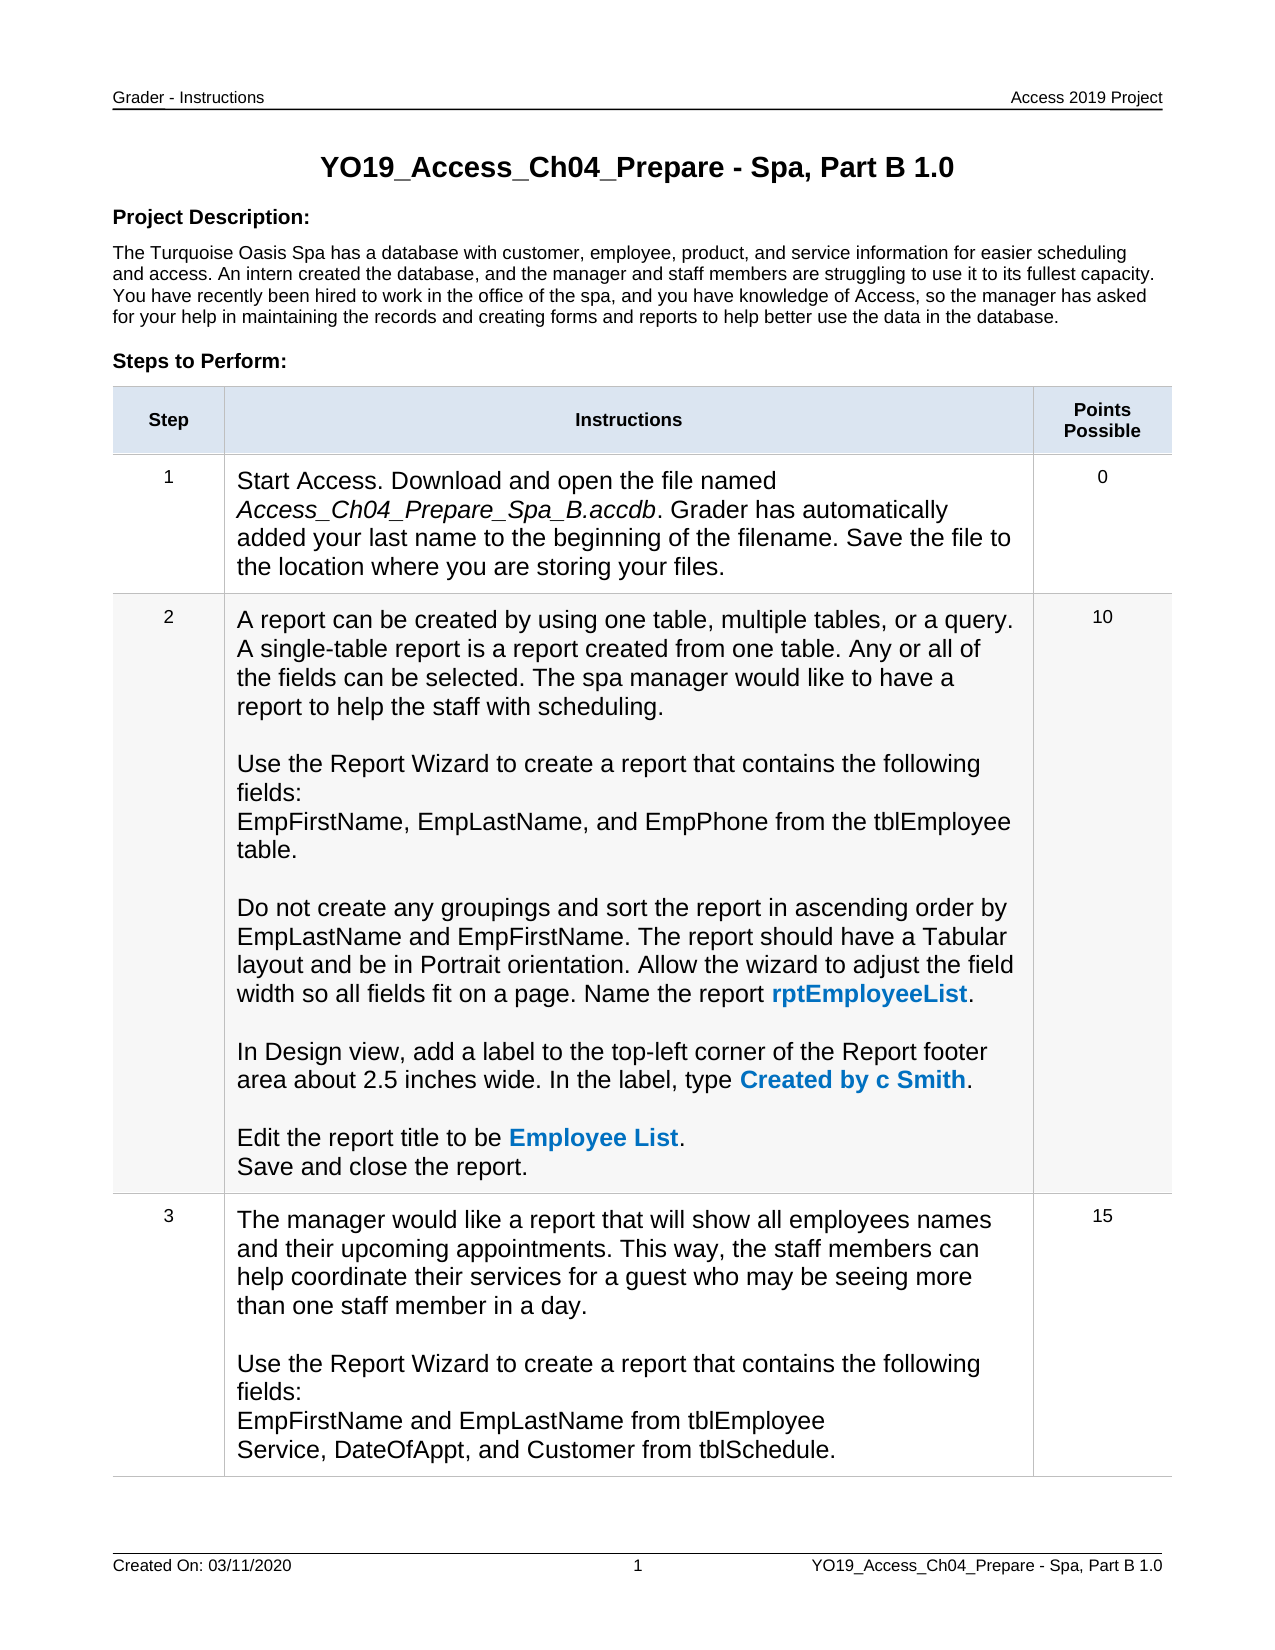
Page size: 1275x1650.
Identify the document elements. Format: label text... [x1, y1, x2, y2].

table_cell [225, 1194, 1033, 1476]
table_cell 15 [1034, 1194, 1172, 1476]
table_cell 2 [113, 594, 224, 1192]
subtitle Steps to Perform: [112, 349, 1162, 373]
table_cell A report can be created by using one table, multiple tables, or a query. A single-table report is a report created from one table. Any or all of the fields can be selected. The spa manager would like to have a report to help the staff with scheduling. Use the Report Wizard to create a report that contains the following fields: EmpFirstName, EmpLastName, and EmpPhone from the tblEmployee table. Do not create any groupings and sort the report in ascending order by EmpLastName and EmpFirstName. The report should have a Tabular layout and be in Portrait orientation. Allow the wizard to adjust the field width so all fields fit on a page. Name the report rptEmployeeList. In Design view, add a label to the top-left corner of the Report footer area about 2.5 inches wide. In the label, type Created by c Smith. Edit the report title to be Employee List. Save and close the report. [225, 594, 1033, 1192]
table_cell 10 [1034, 594, 1172, 1192]
table_cell 3 [113, 1194, 224, 1476]
table_cell 0 [1034, 455, 1172, 593]
subtitle YO19_Access_Ch04_Prepare - Spa, Part B 1.0 [112, 150, 1162, 183]
text The Turquoise Oasis Spa has a database with customer, employee, product, and service information for easier scheduling and access. An intern created the database, and the manager and staff members are struggling to use it to its fullest capacity. You have recently been hired to work in the office of the spa, and you have knowledge of Access, so the manager has asked for your help in maintaining the records and creating forms and reports to help better use the data in the database. [112, 242, 1162, 328]
table_cell 1 [113, 455, 224, 593]
table_cell Start Access. Download and open the file named Access_Ch04_Prepare_Spa_B.accdb. Grader has automatically added your last name to the beginning of the filename. Save the file to the location where you are storing your files. [225, 455, 1033, 593]
table_header Points Possible [1034, 387, 1172, 453]
table_header Step [113, 387, 224, 453]
subtitle Project Description: [112, 205, 1162, 229]
table_header Instructions [225, 387, 1033, 453]
